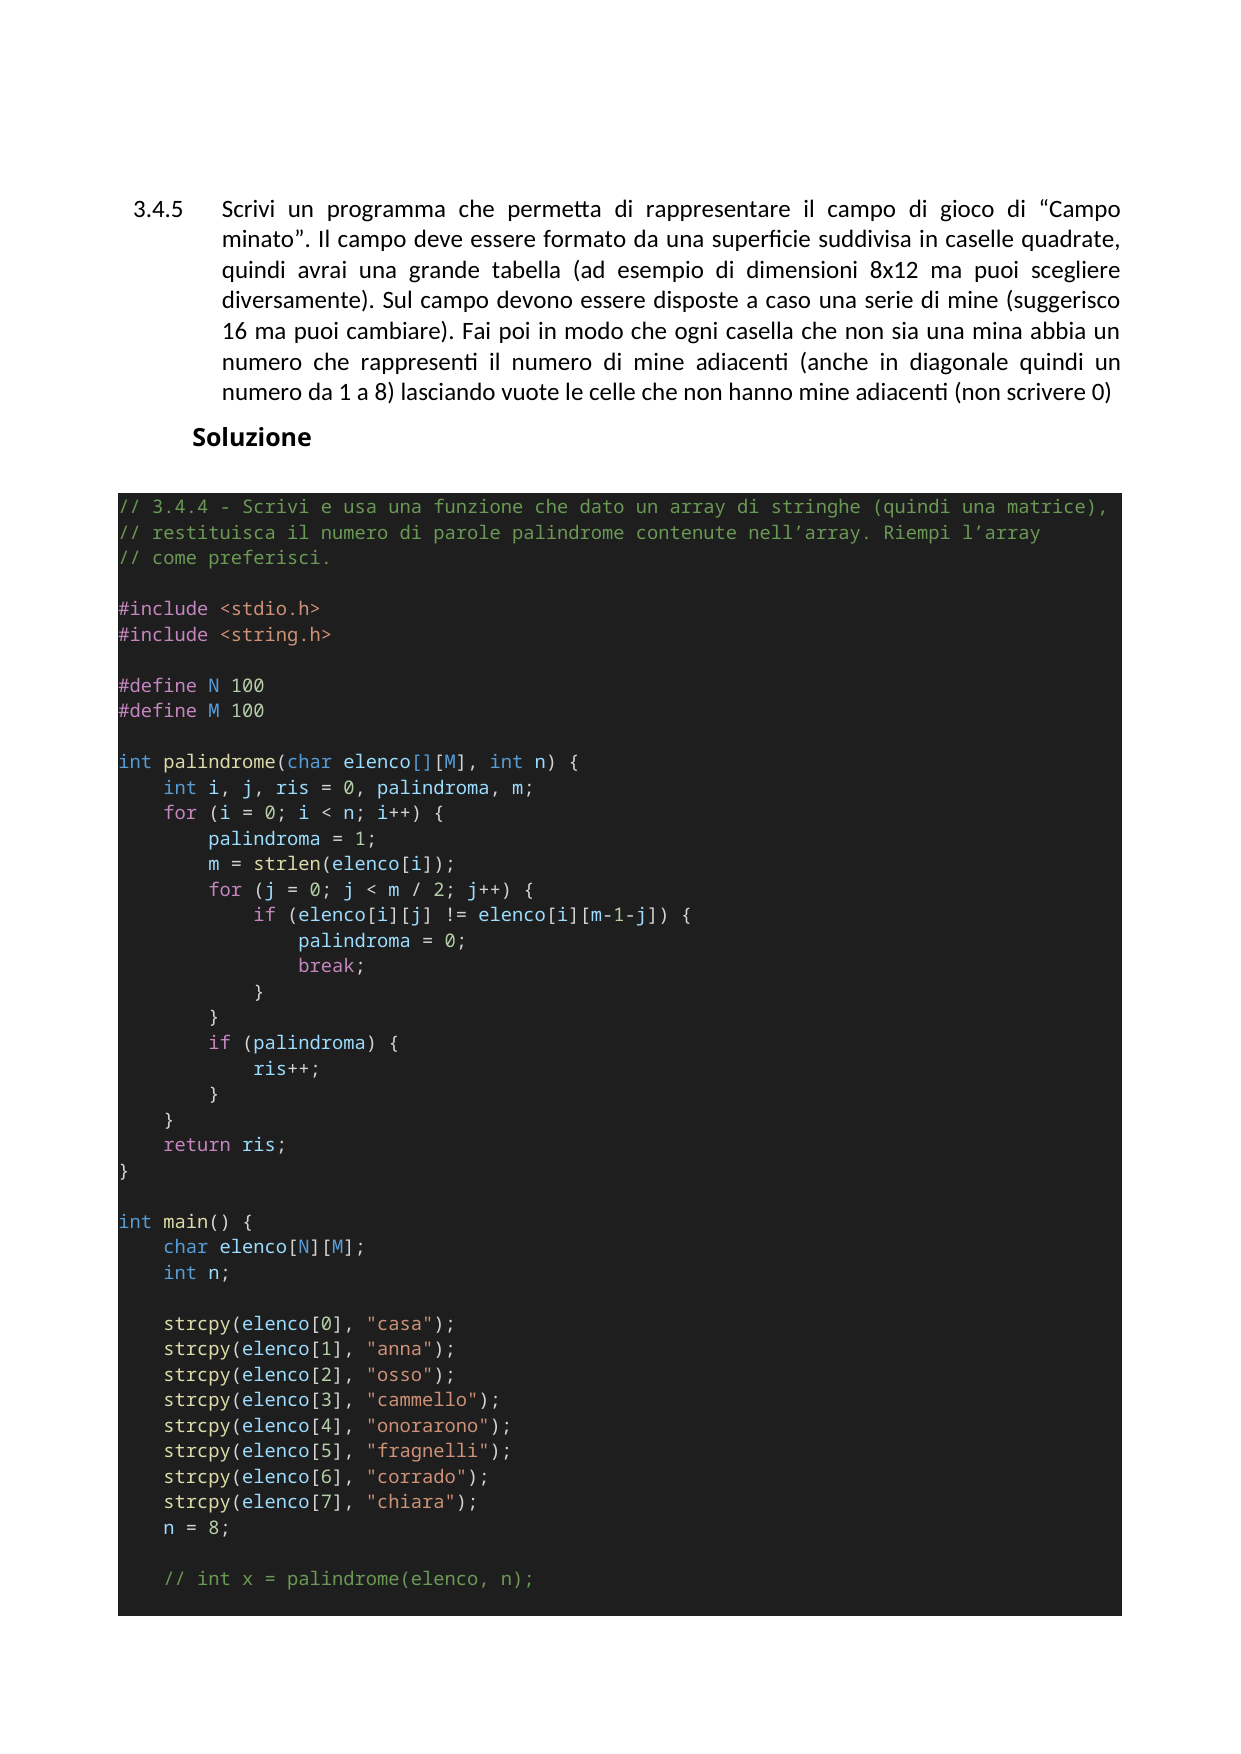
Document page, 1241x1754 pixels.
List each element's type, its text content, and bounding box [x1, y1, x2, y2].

text palindroma = 0; [118, 927, 1122, 953]
text strcpy(elenco[4], "onorarono"); [118, 1412, 1122, 1438]
text return ris; [118, 1131, 1122, 1157]
text strcpy(elenco[6], "corrado"); [118, 1463, 1122, 1489]
text int palindrome(char elenco[][M], int n) { [118, 749, 1122, 774]
text ris++; [118, 1055, 1122, 1080]
text } [118, 978, 1122, 1004]
text int n; [118, 1259, 1122, 1284]
text strcpy(elenco[7], "chiara"); [118, 1489, 1122, 1514]
text n = 8; [118, 1514, 1122, 1540]
text strcpy(elenco[2], "osso"); [118, 1361, 1122, 1387]
subtitle Scrivi un programma che permetta di rappresentare il campo di gioco di “Campo minato”. Il campo deve essere formato da una superficie suddivisa in caselle quadrate, quindi avrai una grande tabella (ad esempio di dimensioni 8x12 ma puoi scegliere diversamente). Sul campo devono essere disposte a caso una serie di mine (suggerisco 16 ma puoi cambiare). Fai poi in modo che ogni casella che non sia una mina abbia un numero che rappresenti il numero di mine adiacenti (anche in diagonale quindi un numero da 1 a 8) lasciando vuote le celle che non hanno mine adiacenti (non scrivere 0) [133, 193, 1122, 407]
text char elenco[N][M]; [118, 1233, 1122, 1259]
text #include <stdio.h> [118, 596, 1122, 621]
text // come preferisci. [118, 544, 1122, 570]
text strcpy(elenco[0], "casa"); [118, 1310, 1122, 1336]
text m = strlen(elenco[i]); [118, 851, 1122, 876]
text } [118, 1080, 1122, 1106]
text int main() { [118, 1208, 1122, 1233]
text for (j = 0; j < m / 2; j++) { [118, 876, 1122, 902]
text strcpy(elenco[3], "cammello"); [118, 1387, 1122, 1412]
text #define M 100 [118, 698, 1122, 723]
text } [118, 1106, 1122, 1131]
text #include <string.h> [118, 621, 1122, 647]
text // restituisca il numero di parole palindrome contenute nell’array. Riempi l’array [118, 519, 1122, 544]
text for (i = 0; i < n; i++) { [118, 800, 1122, 825]
text int i, j, ris = 0, palindroma, m; [118, 774, 1122, 800]
text // int x = palindrome(elenco, n); [118, 1565, 1122, 1591]
text break; [118, 953, 1122, 978]
text if (elenco[i][j] != elenco[i][m-1-j]) { [118, 902, 1122, 927]
text } [118, 1157, 1122, 1182]
text strcpy(elenco[5], "fragnelli"); [118, 1438, 1122, 1463]
text if (palindroma) { [118, 1029, 1122, 1055]
text // 3.4.4 - Scrivi e usa una funzione che dato un array di stringhe (quindi una matrice), [118, 493, 1122, 519]
text strcpy(elenco[1], "anna"); [118, 1336, 1122, 1361]
text } [118, 1004, 1122, 1029]
text palindroma = 1; [118, 825, 1122, 851]
text #define N 100 [118, 672, 1122, 698]
subtitle Soluzione [192, 419, 1122, 453]
